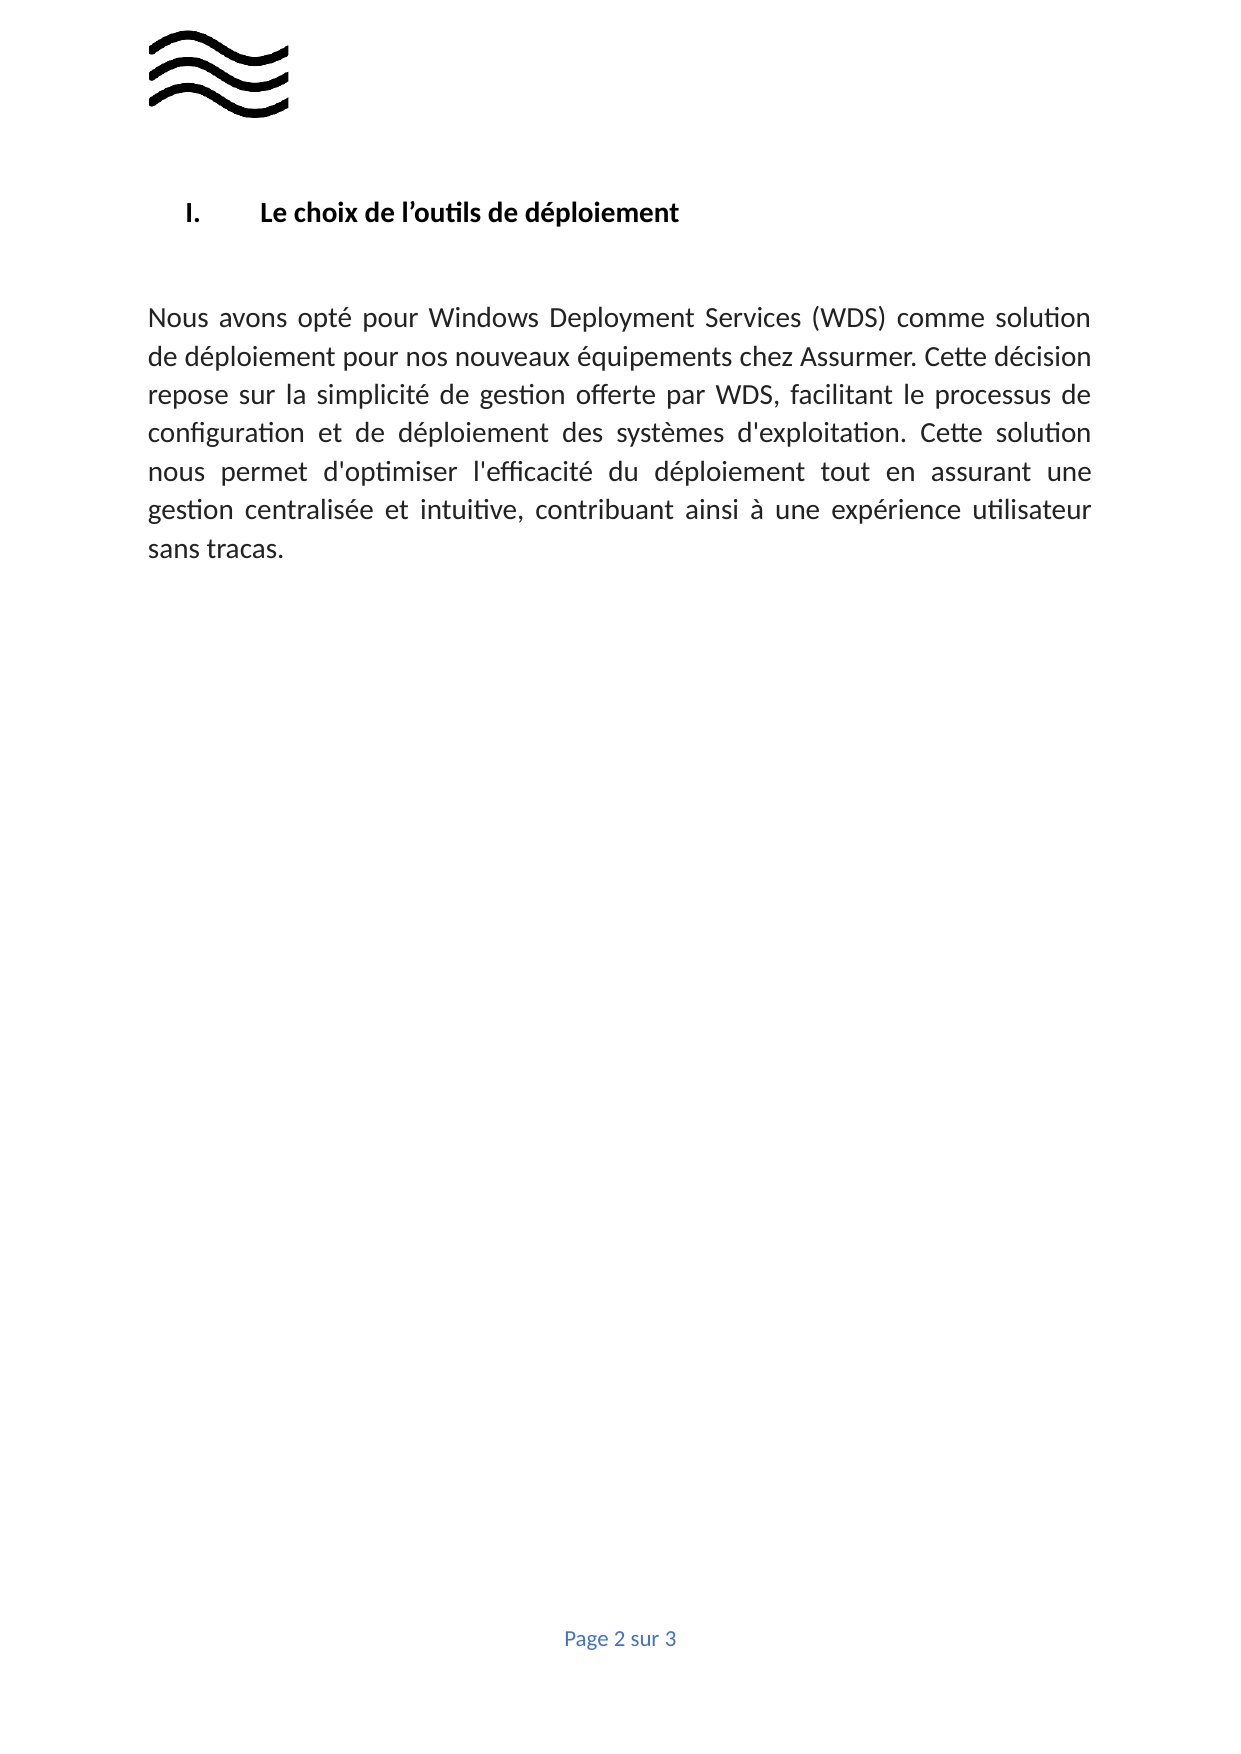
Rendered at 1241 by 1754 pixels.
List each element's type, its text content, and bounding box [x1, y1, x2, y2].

text Nous avons opté pour Windows Deployment Services (WDS) comme solution de déploiement pour nos nouveaux équipements chez Assurmer. Cette décision repose sur la simplicité de gestion offerte par WDS, facilitant le processus de configuration et de déploiement des systèmes d'exploitation. Cette solution nous permet d'optimiser l'efficacité du déploiement tout en assurant une gestion centralisée et intuitive, contribuant ainsi à une expérience utilisateur sans tracas. [148, 299, 1093, 565]
list Le choix de l’outils de déploiement [185, 194, 1093, 230]
picture [147, 20, 288, 124]
